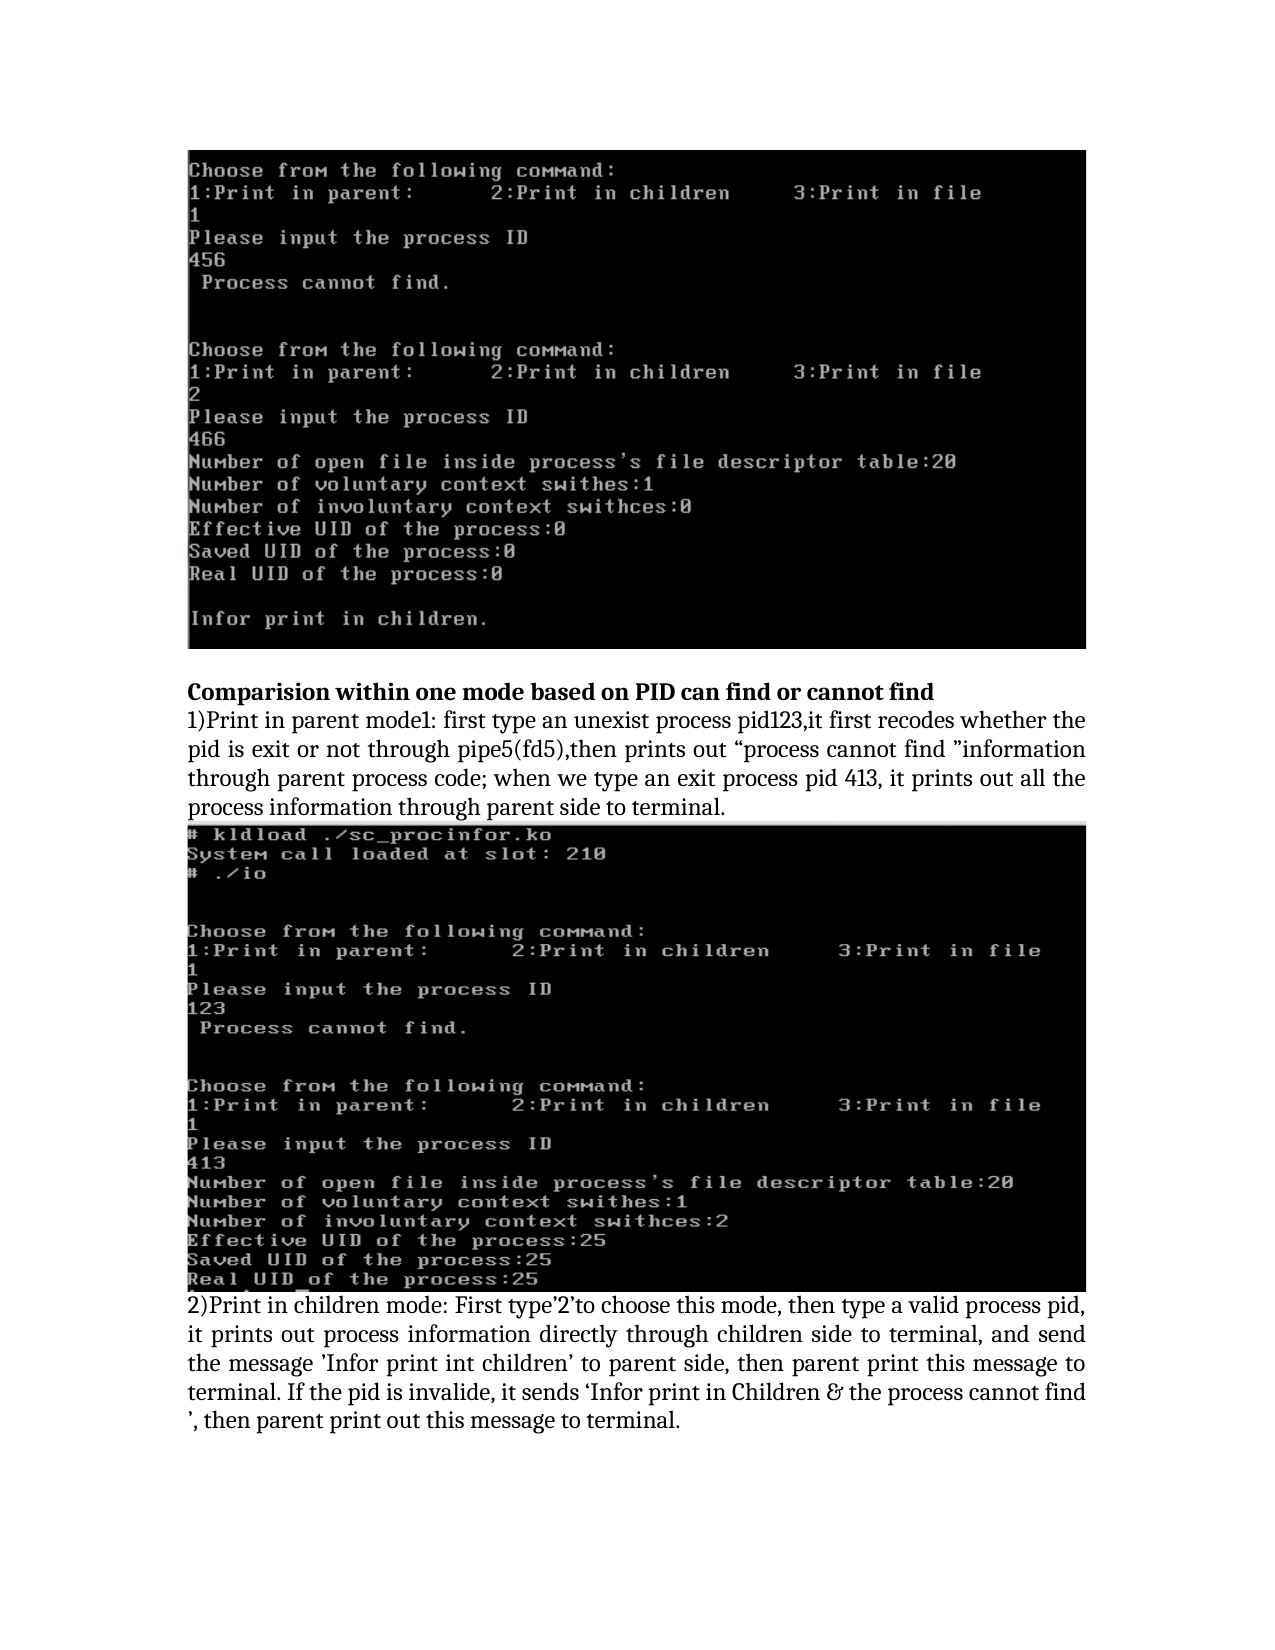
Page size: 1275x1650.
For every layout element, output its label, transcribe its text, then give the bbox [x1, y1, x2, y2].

text Comparision within one mode based on PID can find or cannot find [187, 677, 1087, 706]
text 2)Print in children mode: First type’2’to choose this mode, then type a valid process pid, it prints out process information directly through children side to terminal, and send the message ’Infor print int children’ to parent side, then parent print this message to terminal. If the pid is invalide, it sends ‘Infor print in Children & the process cannot find ’, then parent print out this message to terminal. [187, 1292, 1087, 1435]
text 1)Print in parent mode1: first type an unexist process pid123,it first recodes whether the pid is exit or not through pipe5(fd5),then prints out “process cannot find ”information through parent process code; when we type an exit process pid 413, it prints out all the process information through parent side to terminal. [187, 706, 1087, 821]
picture [187, 150, 1087, 649]
picture [187, 821, 1087, 1292]
